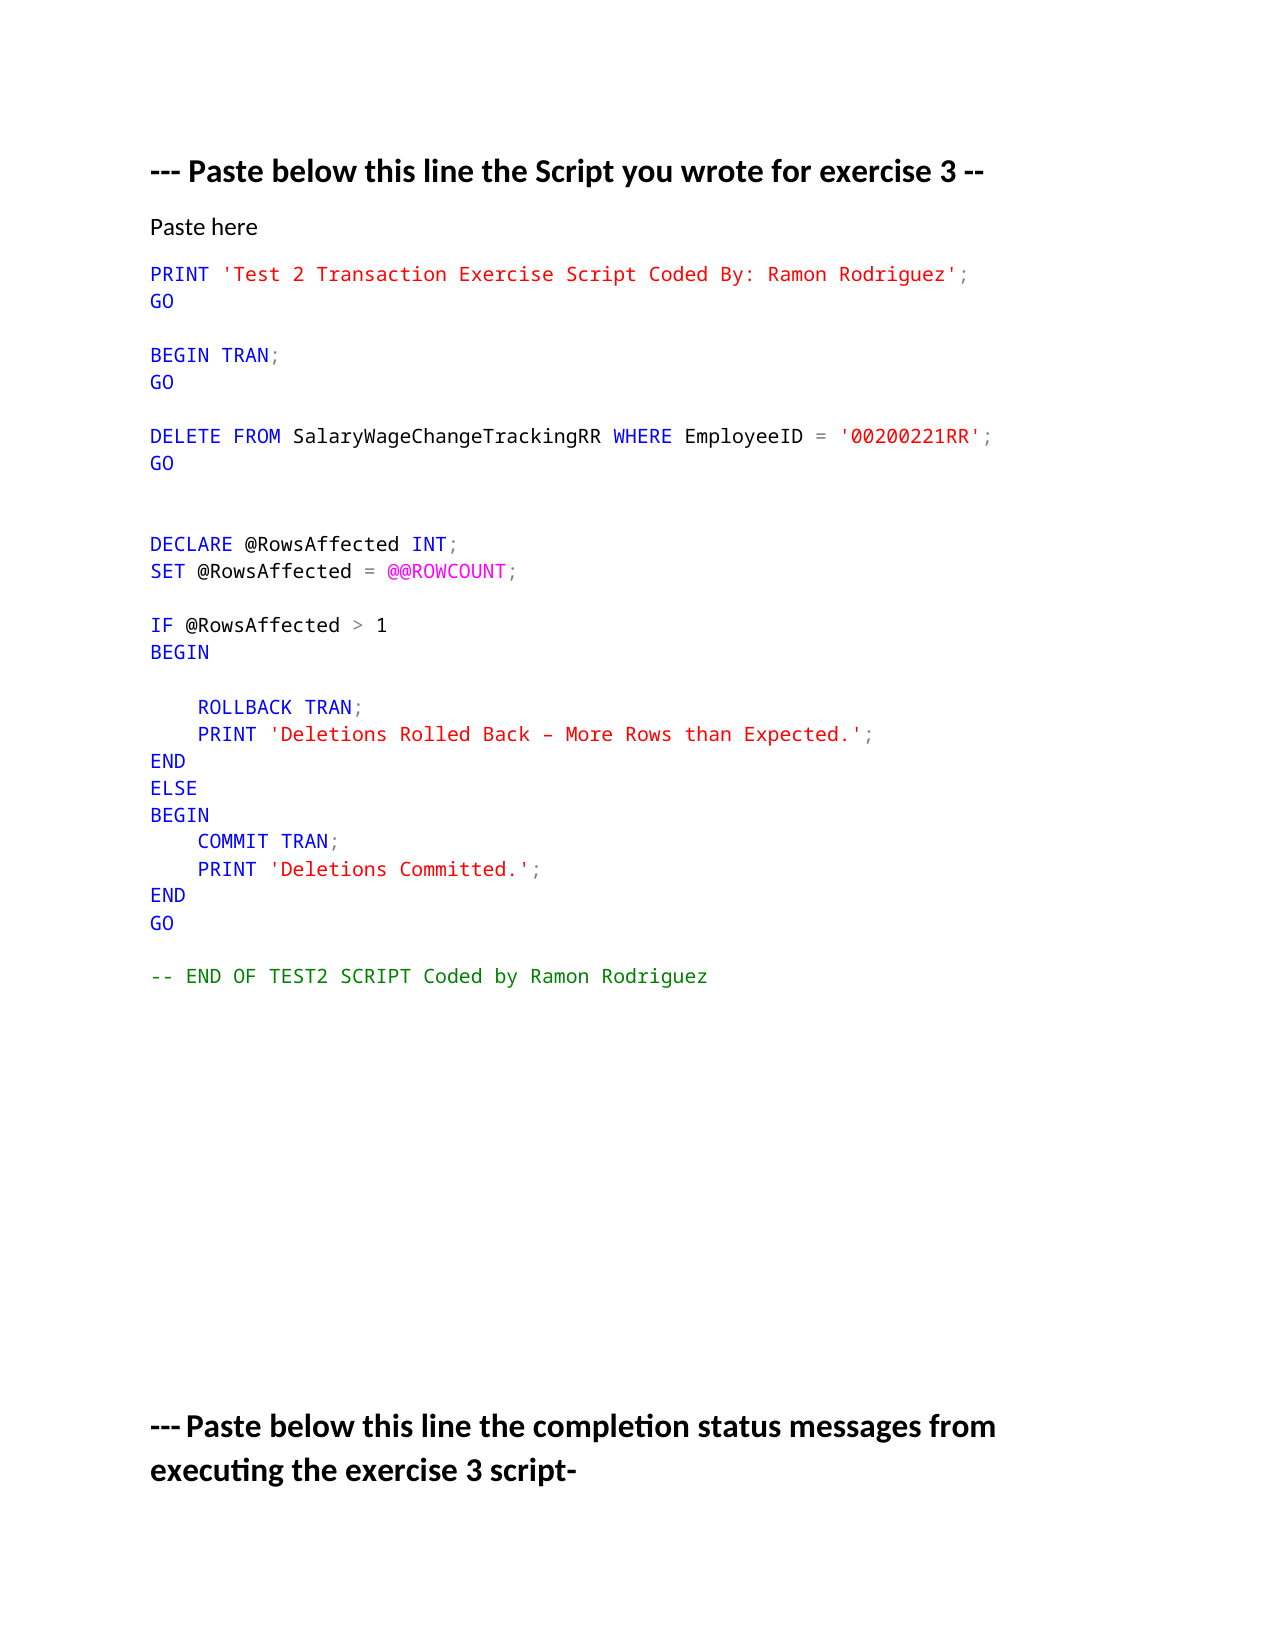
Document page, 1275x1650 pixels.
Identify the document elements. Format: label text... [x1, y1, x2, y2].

text BEGIN [150, 801, 1125, 828]
text PRINT 'Test 2 Transaction Exercise Script Coded By: Ramon Rodriguez'; [150, 260, 1125, 287]
text COMMIT TRAN; [150, 828, 1125, 855]
text GO [150, 909, 1125, 936]
text SET @RowsAffected = @@ROWCOUNT; [150, 557, 1125, 584]
text BEGIN [150, 638, 1125, 665]
text END [150, 747, 1125, 774]
text END [150, 882, 1125, 909]
text ROLLBACK TRAN; [150, 693, 1125, 720]
text --- Paste below this line the Script you wrote for exercise 3 -- [150, 150, 1125, 191]
text PRINT 'Deletions Committed.'; [150, 855, 1125, 882]
text Paste here [150, 211, 1125, 241]
text DECLARE @RowsAffected INT; [150, 530, 1125, 557]
text BEGIN TRAN; [150, 341, 1125, 368]
text IF @RowsAffected > 1 [150, 611, 1125, 638]
text ELSE [150, 774, 1125, 801]
text GO [150, 368, 1125, 395]
text DELETE FROM SalaryWageChangeTrackingRR WHERE EmployeeID = '00200221RR'; [150, 422, 1125, 449]
text PRINT 'Deletions Rolled Back – More Rows than Expected.'; [150, 720, 1125, 747]
text GO [150, 449, 1125, 476]
text GO [150, 287, 1125, 314]
text -- END OF TEST2 SCRIPT Coded by Ramon Rodriguez [150, 963, 1125, 990]
text --- Paste below this line the completion status messages from executing the exercise 3 script- [150, 1405, 1125, 1490]
